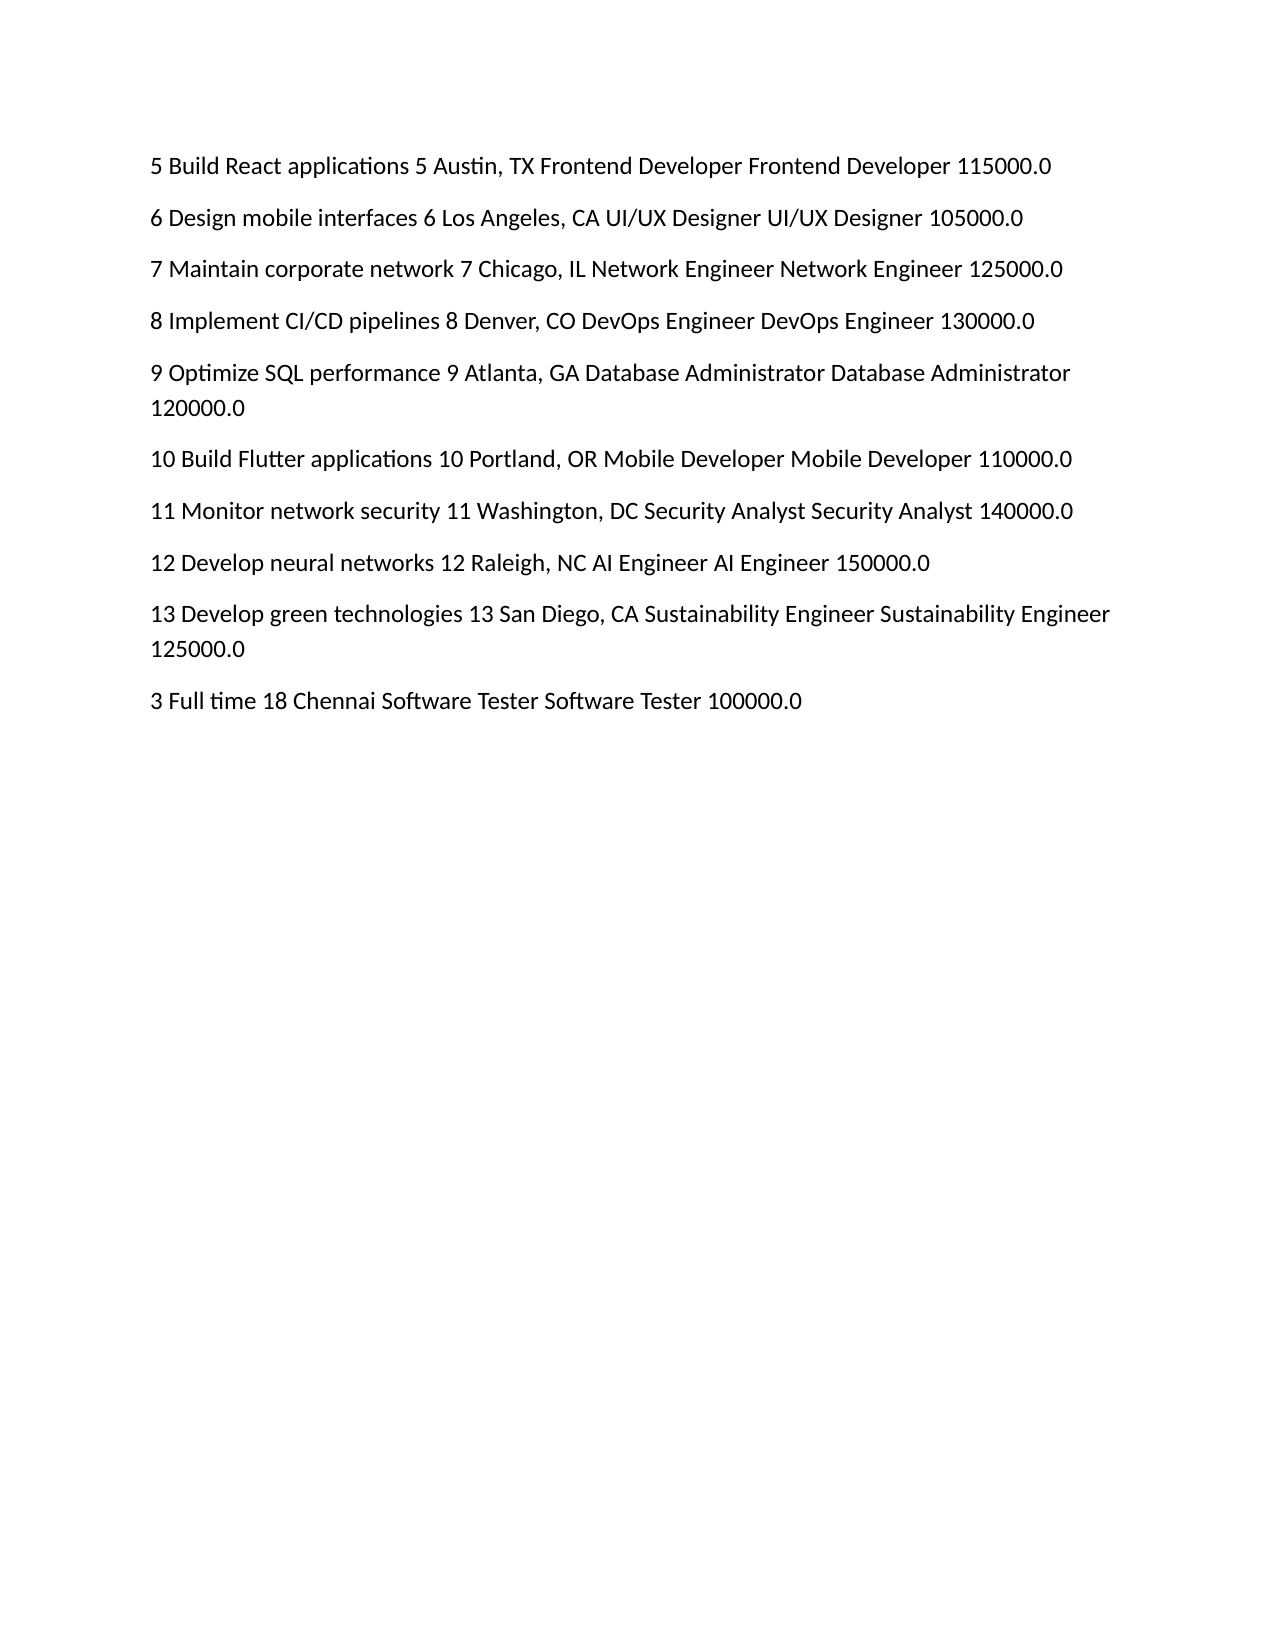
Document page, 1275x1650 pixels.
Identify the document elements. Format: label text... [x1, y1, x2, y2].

text 3 Full time 18 Chennai Software Tester Software Tester 100000.0 [150, 685, 1125, 716]
text 5 Build React applications 5 Austin, TX Frontend Developer Frontend Developer 115000.0 [150, 150, 1125, 181]
text 8 Implement CI/CD pipelines 8 Denver, CO DevOps Engineer DevOps Engineer 130000.0 [150, 305, 1125, 336]
text 13 Develop green technologies 13 San Diego, CA Sustainability Engineer Sustainability Engineer 125000.0 [150, 598, 1125, 664]
text 9 Optimize SQL performance 9 Atlanta, GA Database Administrator Database Administrator 120000.0 [150, 357, 1125, 422]
text 11 Monitor network security 11 Washington, DC Security Analyst Security Analyst 140000.0 [150, 495, 1125, 526]
text 6 Design mobile interfaces 6 Los Angeles, CA UI/UX Designer UI/UX Designer 105000.0 [150, 202, 1125, 232]
text 7 Maintain corporate network 7 Chicago, IL Network Engineer Network Engineer 125000.0 [150, 253, 1125, 284]
text 12 Develop neural networks 12 Raleigh, NC AI Engineer AI Engineer 150000.0 [150, 547, 1125, 577]
text 10 Build Flutter applications 10 Portland, OR Mobile Developer Mobile Developer 110000.0 [150, 443, 1125, 474]
